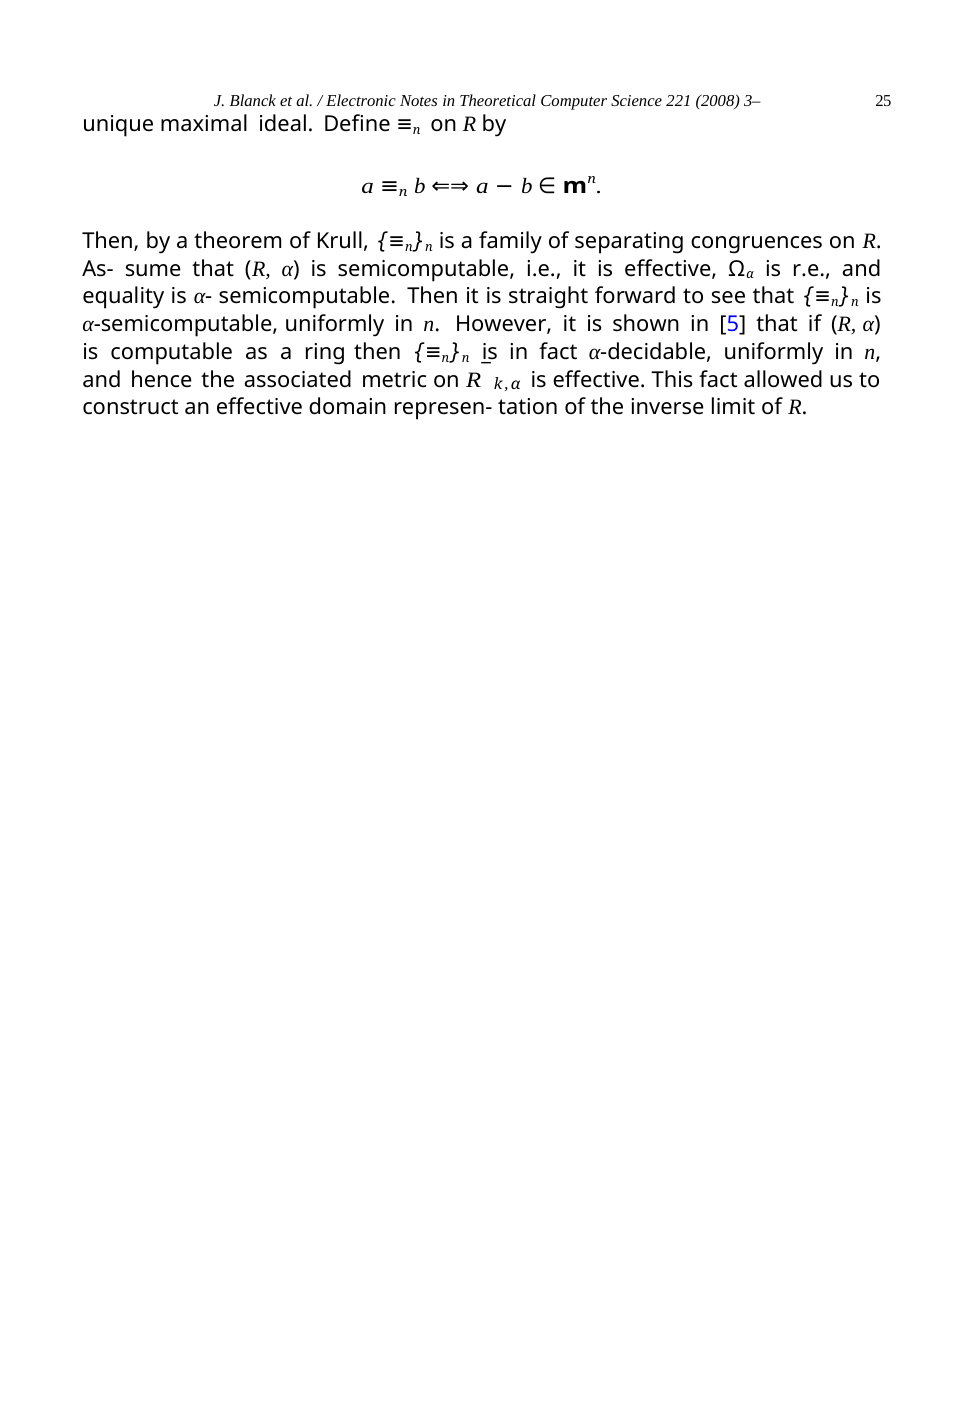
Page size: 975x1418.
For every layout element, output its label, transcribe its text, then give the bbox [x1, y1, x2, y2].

text a ≡n b ⇐⇒ a − b ∈ mn. [131, 170, 833, 200]
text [82, 108, 881, 138]
text Then, by a theorem of Krull, {≡n}n is a family of separating congruences on R. As- sume that (R, α) is semicomputable, i.e., it is effective, Ωα is r.e., and equality is α- semicomputable. Then it is straight forward to see that {≡n}n is α-semicomputable, uniformly in n. However, it is shown in [5] that if (R, α) is computable as a ring then {≡n}n is in fact α-decidable, uniformly in n, and hence the associated metric on R¯k,α is effective. This fact allowed us to construct an effective domain represen- tation of the inverse limit of R. [82, 226, 881, 420]
